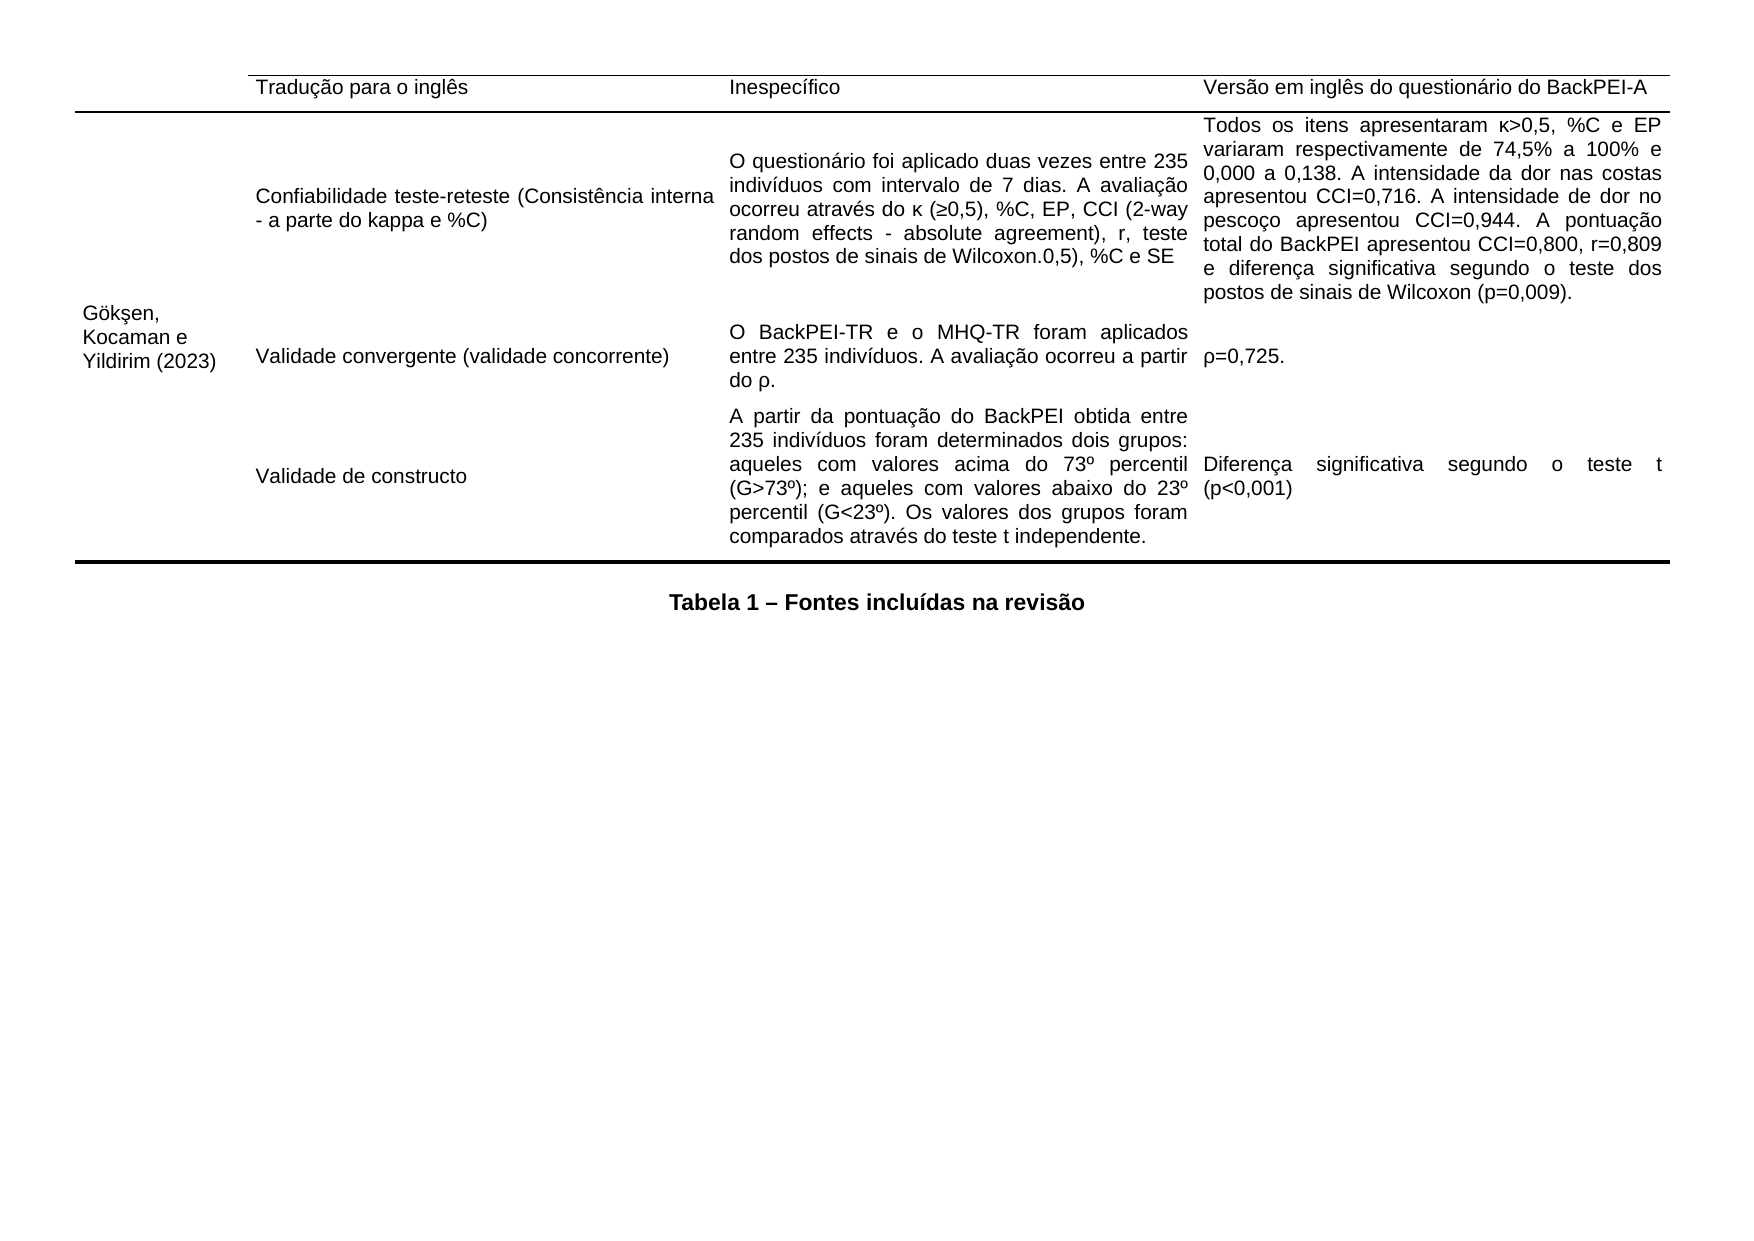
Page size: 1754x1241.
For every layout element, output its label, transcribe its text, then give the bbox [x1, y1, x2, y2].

table_cell O BackPEI-TR e o MHQ-TR foram aplicados entre 235 indivíduos. A avaliação ocorreu a partir do ρ. [722, 317, 1196, 404]
table_cell ρ=0,725. [1196, 317, 1670, 404]
table_cell Validade convergente (validade concorrente) [248, 317, 722, 404]
table_cell Confiabilidade teste-reteste (Consistência interna - a parte do kappa e %C) [248, 113, 722, 317]
table_cell Versão em inglês do questionário do BackPEI-A [1196, 76, 1670, 111]
table_cell Inespecífico [722, 76, 1196, 111]
table_cell Diferença significativa segundo o teste t (p<0,001) [1196, 404, 1670, 560]
table_cell Validade de constructo [248, 404, 722, 560]
table_cell Gökşen, Kocaman e Yildirim (2023) [75, 113, 248, 560]
table_cell Tradução para o inglês [248, 76, 722, 111]
table_cell O questionário foi aplicado duas vezes entre 235 indivíduos com intervalo de 7 dias. A avaliação ocorreu através do κ (≥0,5), %C, EP, CCI (2-way random effects - absolute agreement), r, teste dos postos de sinais de Wilcoxon.0,5), %C e SE [722, 113, 1196, 317]
table_cell Todos os itens apresentaram κ>0,5, %C e EP variaram respectivamente de 74,5% a 100% e 0,000 a 0,138. A intensidade da dor nas costas apresentou CCI=0,716. A intensidade de dor no pescoço apresentou CCI=0,944. A pontuação total do BackPEI apresentou CCI=0,800, r=0,809 e diferença significativa segundo o teste dos postos de sinais de Wilcoxon (p=0,009). [1196, 113, 1670, 317]
table_cell A partir da pontuação do BackPEI obtida entre 235 indivíduos foram determinados dois grupos: aqueles com valores acima do 73º percentil (G>73º); e aqueles com valores abaixo do 23º percentil (G<23º). Os valores dos grupos foram comparados através do teste t independente. [722, 404, 1196, 560]
